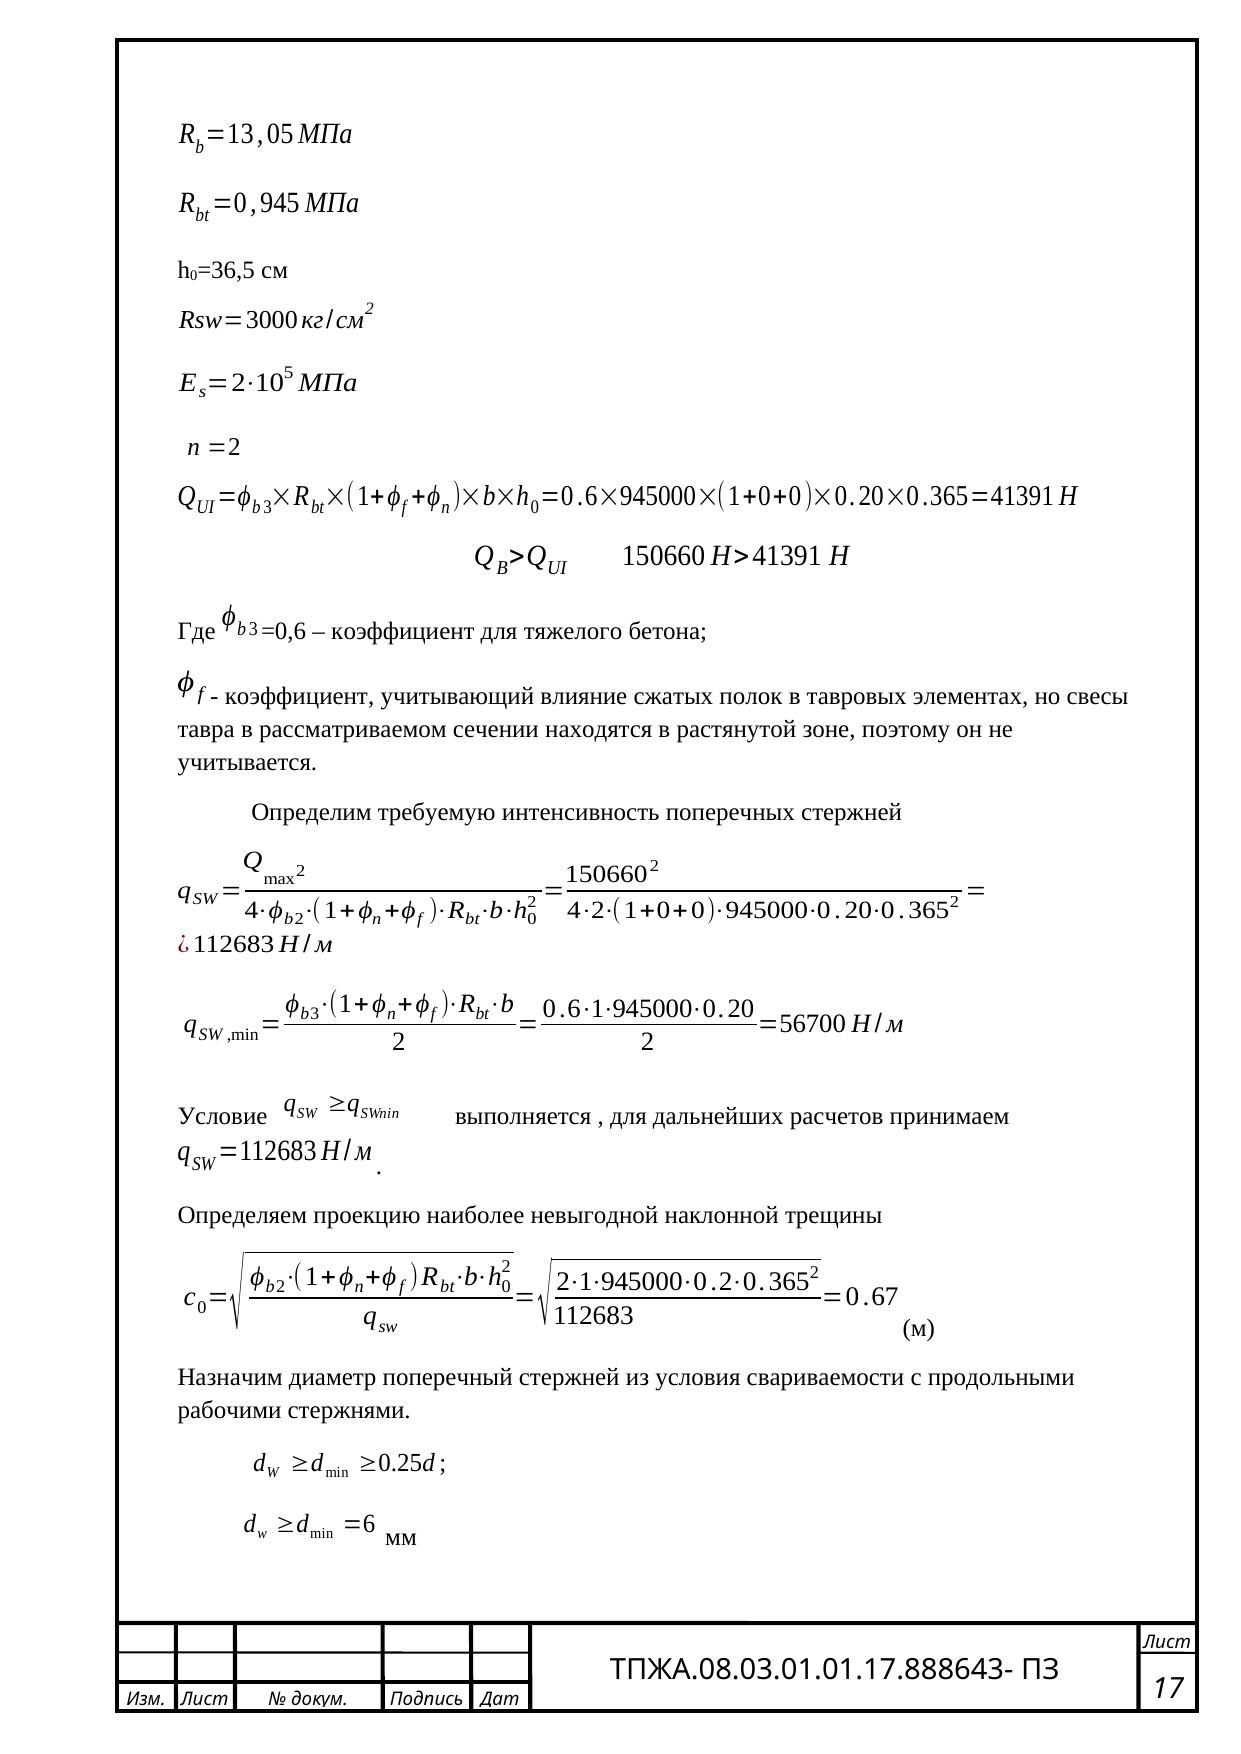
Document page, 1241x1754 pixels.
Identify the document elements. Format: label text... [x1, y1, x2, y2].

text мм [177, 1506, 1152, 1550]
text - коэффициент, учитывающий влияние сжатых полок в тавровых элементах, но свесы тавра в рассматриваемом сечении находятся в растянутой зоне, поэтому он не учитывается. [177, 666, 1152, 776]
text Назначим диаметр поперечный стержней из условия свариваемости с продольными рабочими стержнями. [177, 1362, 1152, 1424]
text h0=36,5 см [177, 255, 1152, 283]
text Определим требуемую интенсивность поперечных стержней [177, 797, 1152, 826]
text Определяем проекцию наиболее невыгодной наклонной трещины [177, 1201, 1152, 1229]
text Условие выполняется , для дальнейших расчетов принимаем . [177, 1086, 1152, 1179]
text Где =0,6 – коэффициент для тяжелого бетона; [177, 600, 1152, 644]
text (м) [183, 1250, 1152, 1342]
